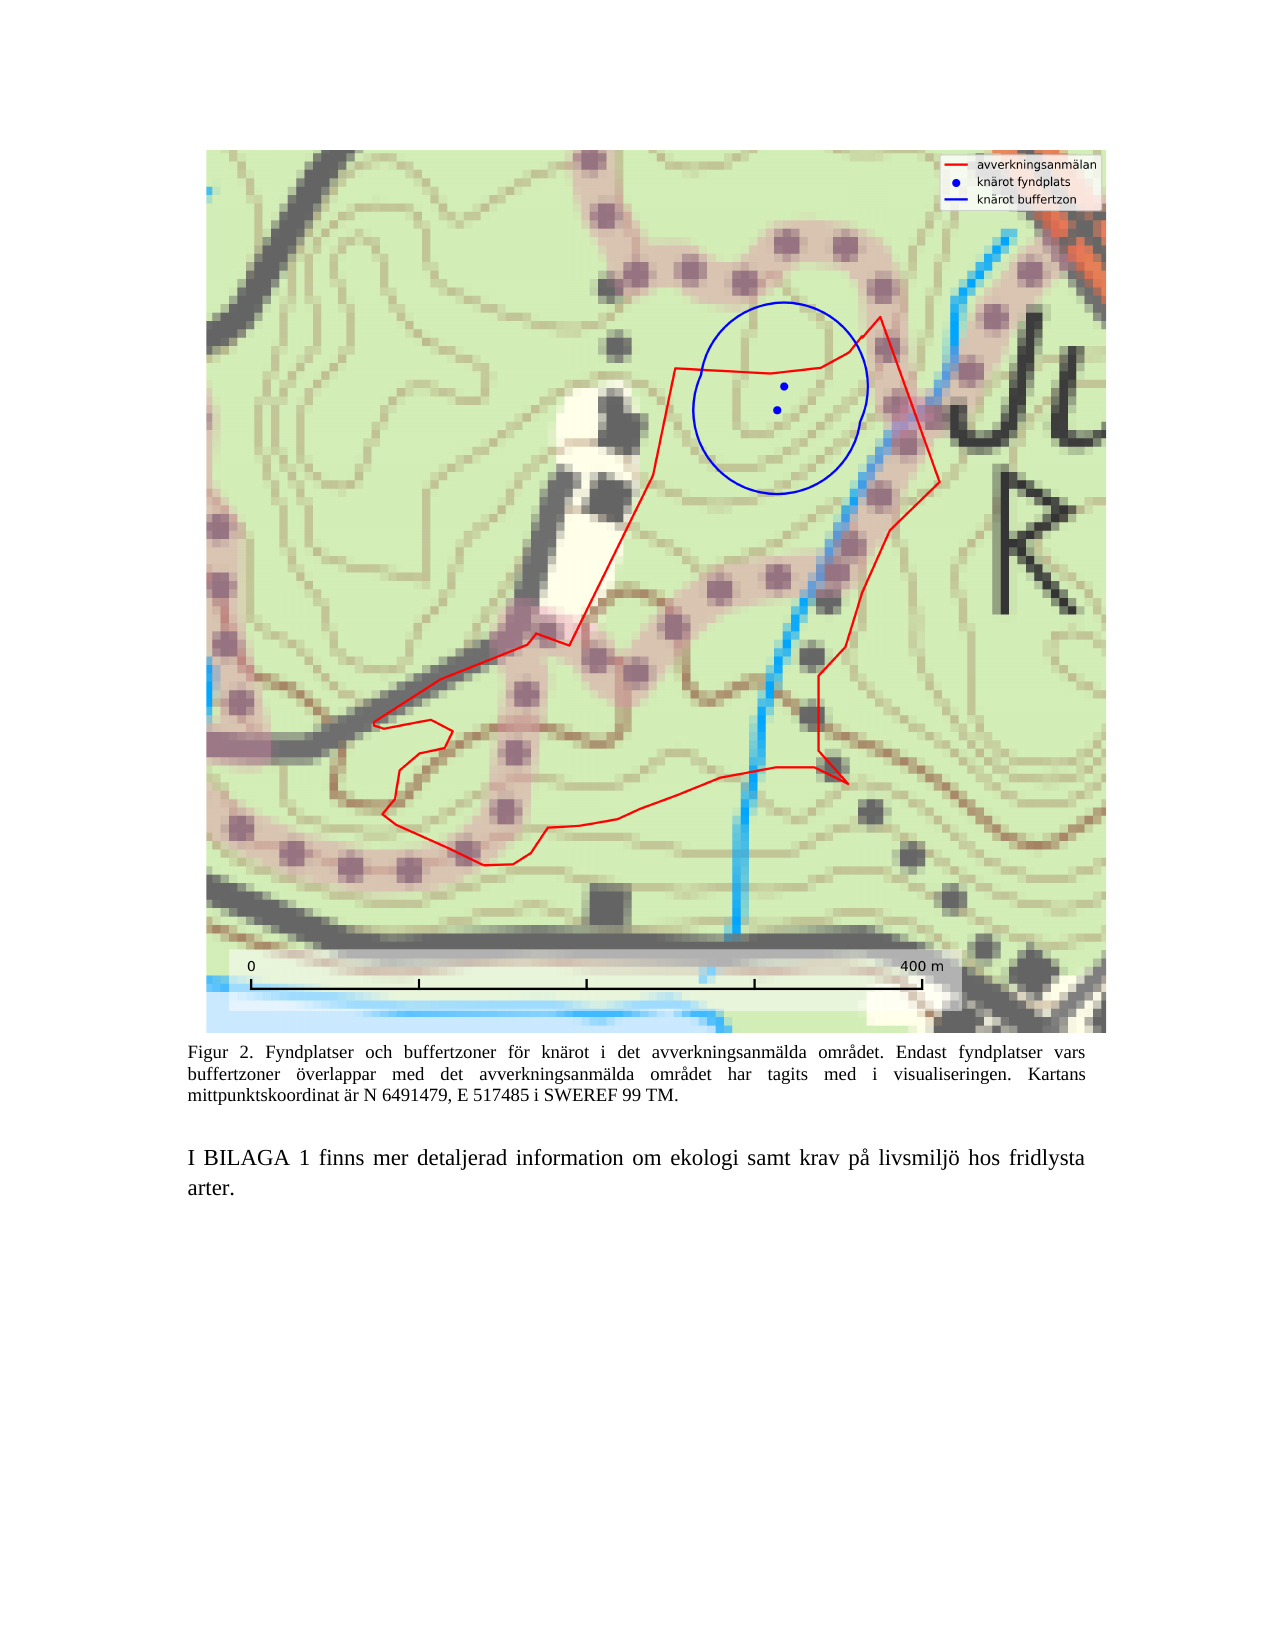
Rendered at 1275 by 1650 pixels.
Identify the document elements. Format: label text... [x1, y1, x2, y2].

text I BILAGA 1 finns mer detaljerad information om ekologi samt krav på livsmiljö hos fridlysta arter. [187, 1144, 1087, 1201]
text Figur 2. Fyndplatser och buffertzoner för knärot i det avverkningsanmälda området. Endast fyndplatser vars buffertzoner överlappar med det avverkningsanmälda området har tagits med i visualiseringen. Kartans mittpunktskoordinat är N 6491479, E 517485 i SWEREF 99 TM. [187, 1041, 1087, 1106]
picture [206, 150, 1107, 1033]
